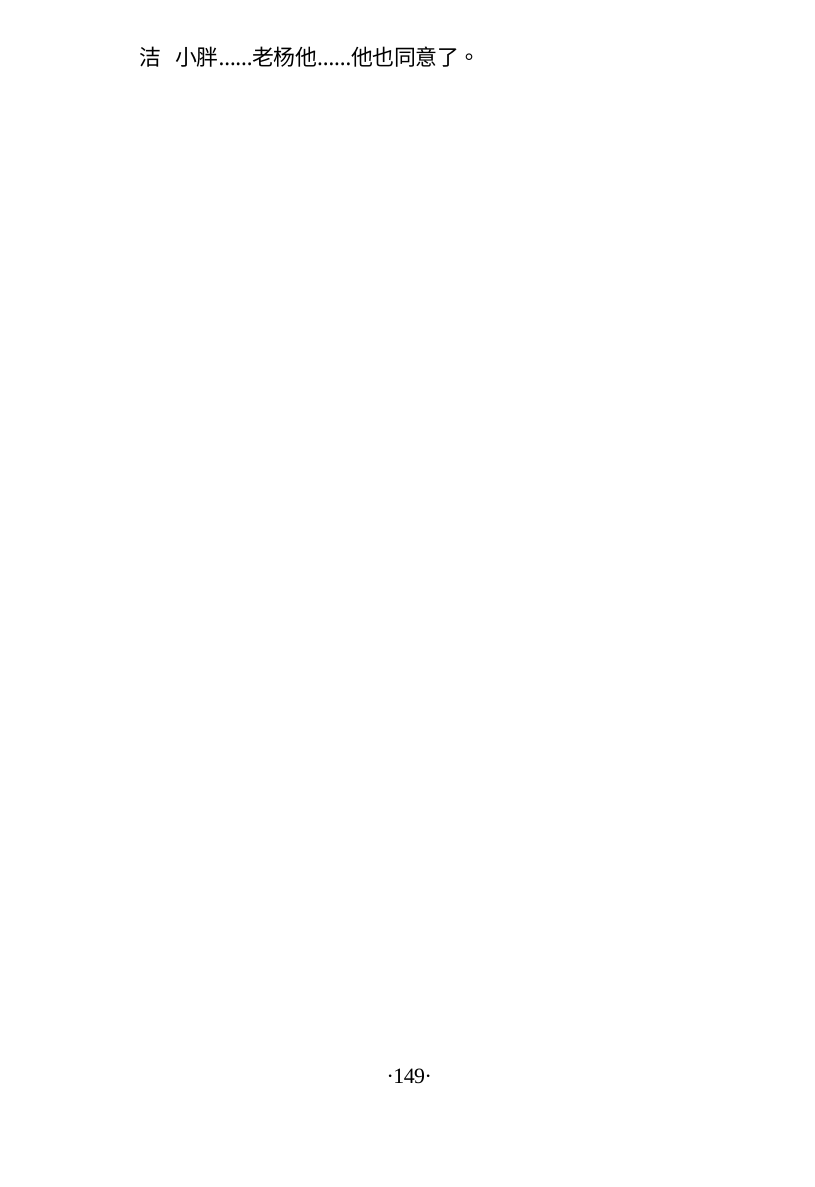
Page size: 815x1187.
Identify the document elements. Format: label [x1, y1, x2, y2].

text [139, 42, 547, 71]
